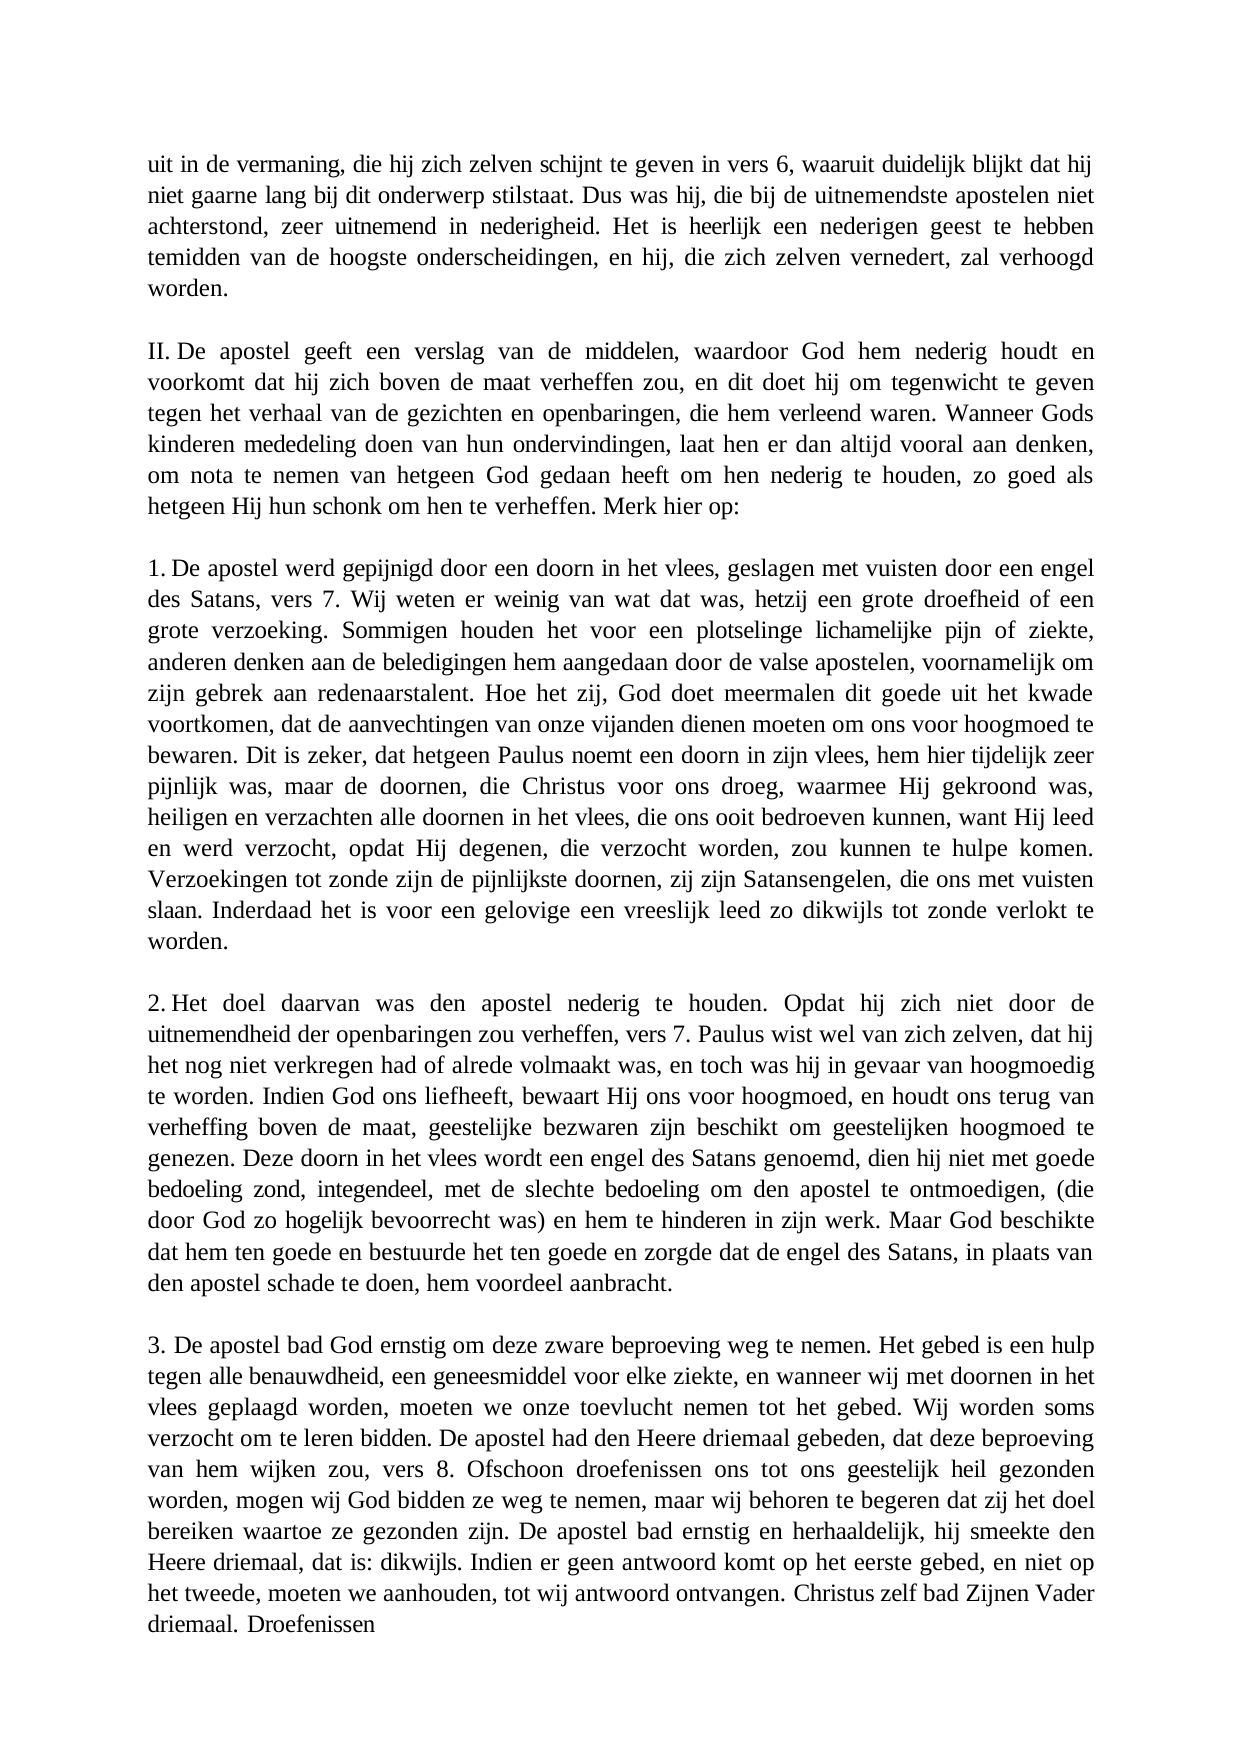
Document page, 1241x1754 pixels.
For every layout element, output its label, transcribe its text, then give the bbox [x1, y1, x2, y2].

list De apostel geeft een verslag van de middelen, waardoor God hem nederig houdt en voorkomt dat hij zich boven de maat verheffen zou, en dit doet hij om tegenwicht te geven tegen het verhaal van de gezichten en openbaringen, die hem verleend waren. Wanneer Gods kinderen mededeling doen van hun ondervindingen, laat hen er dan altijd vooral aan denken, om nota te nemen van hetgeen God gedaan heeft om hen nederig te houden, zo goed als hetgeen Hij hun schonk om hen te verheffen. Merk hier op: [147, 336, 1095, 520]
text uit in de vermaning, die hij zich zelven schijnt te geven in vers 6, waaruit duidelijk blijkt dat hij niet gaarne lang bij dit onderwerp stilstaat. Dus was hij, die bij de uitnemendste apostelen niet achterstond, zeer uitnemend in nederigheid. Het is heerlijk een nederigen geest te hebben temidden van de hoogste onderscheidingen, en hij, die zich zelven vernedert, zal verhoogd worden. [147, 149, 1094, 302]
list Het doel daarvan was den apostel nederig te houden. Opdat hij zich niet door de uitnemendheid der openbaringen zou verheffen, vers 7. Paulus wist wel van zich zelven, dat hij het nog niet verkregen had of alrede volmaakt was, en toch was hij in gevaar van hoogmoedig te worden. Indien God ons liefheeft, bewaart Hij ons voor hoogmoed, en houdt ons terug van verheffing boven de maat, geestelijke bezwaren zijn beschikt om geestelijken hoogmoed te genezen. Deze doorn in het vlees wordt een engel des Satans genoemd, dien hij niet met goede bedoeling zond, integendeel, met de slechte bedoeling om den apostel te ontmoedigen, (die door God zo hogelijk bevoorrecht was) en hem te hinderen in zijn werk. Maar God beschikte dat hem ten goede en bestuurde het ten goede en zorgde dat de engel des Satans, in plaats van den apostel schade te doen, hem voordeel aanbracht. [147, 988, 1095, 1296]
list De apostel werd gepijnigd door een doorn in het vlees, geslagen met vuisten door een engel des Satans, vers 7. Wij weten er weinig van wat dat was, hetzij een grote droefheid of een grote verzoeking. Sommigen houden het voor een plotselinge lichamelijke pijn of ziekte, anderen denken aan de beledigingen hem aangedaan door de valse apostelen, voornamelijk om zijn gebrek aan redenaarstalent. Hoe het zij, God doet meermalen dit goede uit het kwade voortkomen, dat de aanvechtingen van onze vijanden dienen moeten om ons voor hoogmoed te bewaren. Dit is zeker, dat hetgeen Paulus noemt een doorn in zijn vlees, hem hier tijdelijk zeer pijnlijk was, maar de doornen, die Christus voor ons droeg, waarmee Hij gekroond was, heiligen en verzachten alle doornen in het vlees, die ons ooit bedroeven kunnen, want Hij leed en werd verzocht, opdat Hij degenen, die verzocht worden, zou kunnen te hulpe komen. Verzoekingen tot zonde zijn de pijnlijkste doornen, zij zijn Satansengelen, die ons met vuisten slaan. Inderdaad het is voor een gelovige een vreeslijk leed zo dikwijls tot zonde verlokt te worden. [147, 553, 1094, 955]
list De apostel bad God ernstig om deze zware beproeving weg te nemen. Het gebed is een hulp tegen alle benauwdheid, een geneesmiddel voor elke ziekte, en wanneer wij met doornen in het vlees geplaagd worden, moeten we onze toevlucht nemen tot het gebed. Wij worden soms verzocht om te leren bidden. De apostel had den Heere driemaal gebeden, dat deze beproeving van hem wijken zou, vers 8. Ofschoon droefenissen ons tot ons geestelijk heil gezonden worden, mogen wij God bidden ze weg te nemen, maar wij behoren te begeren dat zij het doel bereiken waartoe ze gezonden zijn. De apostel bad ernstig en herhaaldelijk, hij smeekte den Heere driemaal, dat is: dikwijls. Indien er geen antwoord komt op het eerste gebed, en niet op het tweede, moeten we aanhouden, tot wij antwoord ontvangen. Christus zelf bad Zijnen Vader driemaal. Droefenissen [147, 1330, 1095, 1638]
